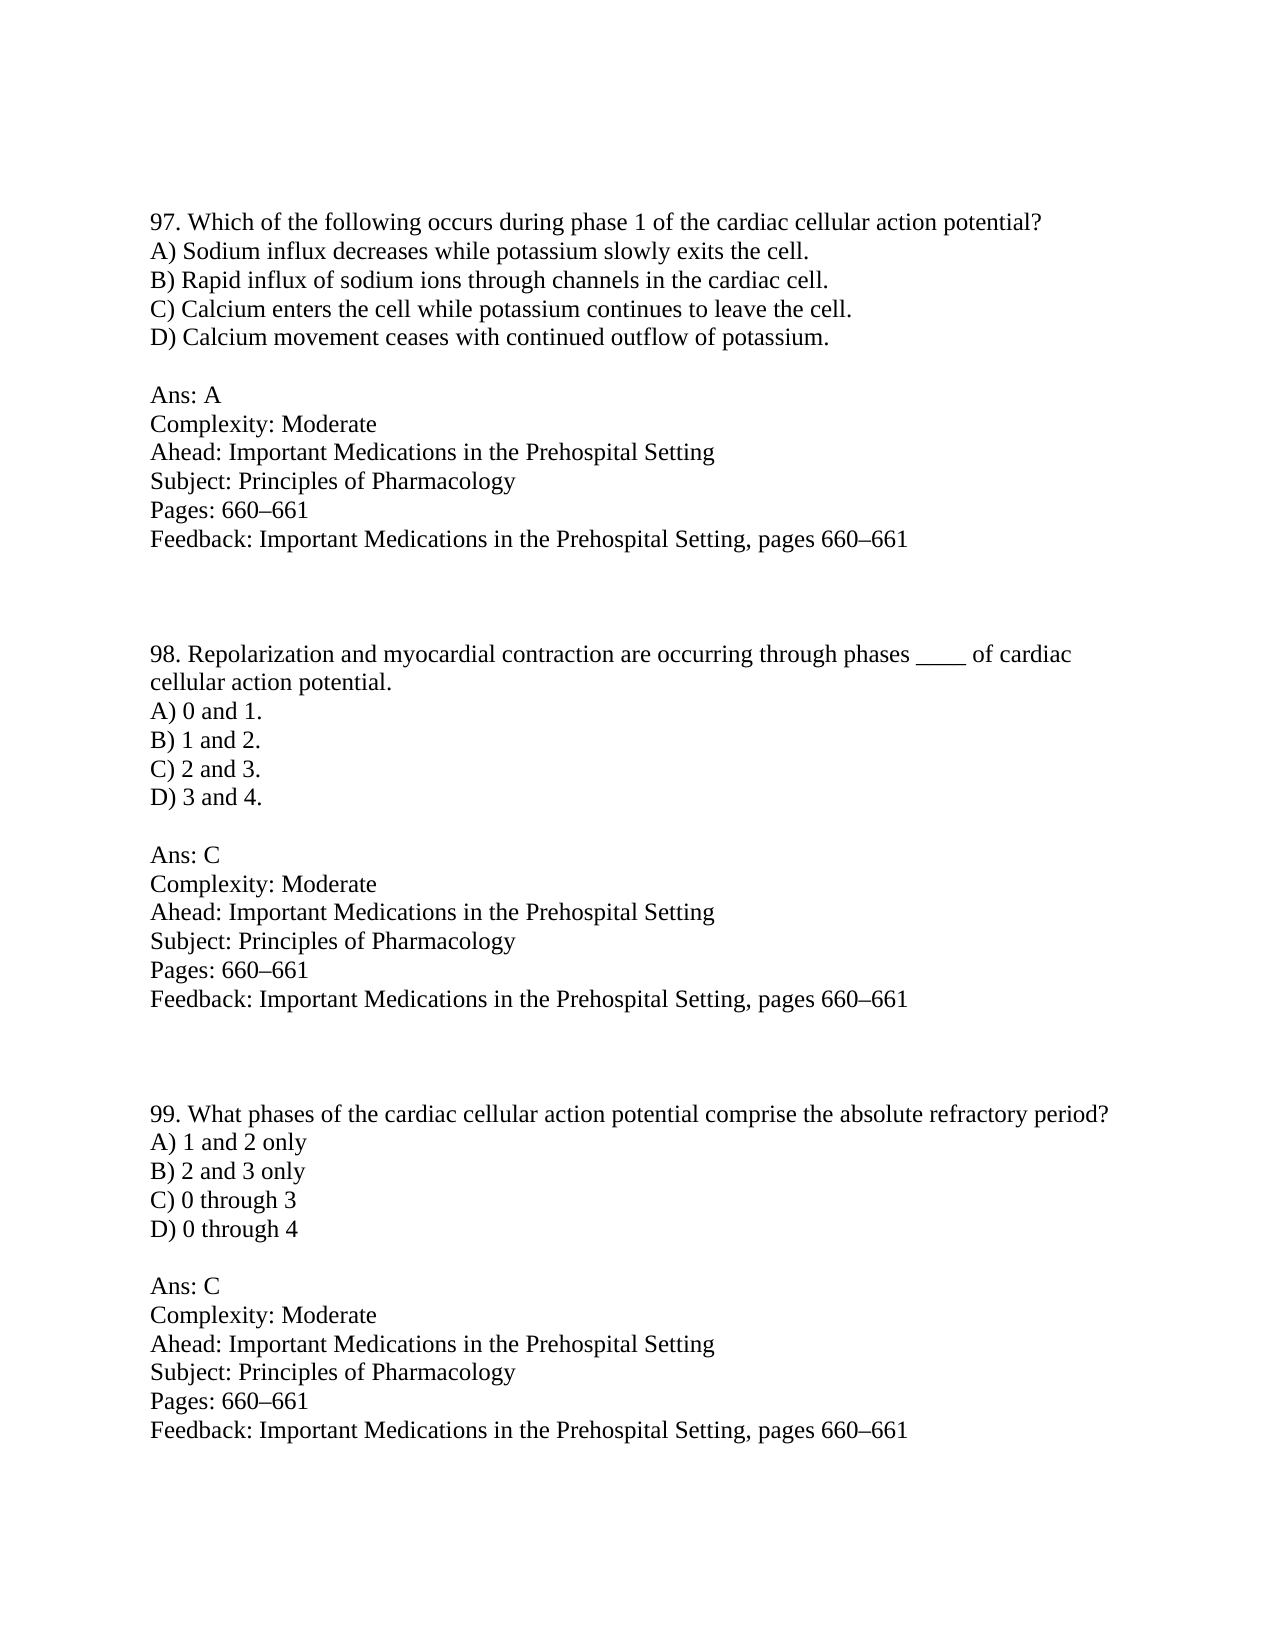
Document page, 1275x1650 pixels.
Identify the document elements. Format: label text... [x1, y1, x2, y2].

text D) Calcium movement ceases with continued outflow of potassium. [150, 322, 1125, 351]
text Pages: 660–661 [150, 955, 1125, 984]
text 97. Which of the following occurs during phase 1 of the cardiac cellular action potential? [150, 207, 1125, 236]
text 99. What phases of the cardiac cellular action potential comprise the absolute refractory period? [150, 1099, 1125, 1127]
text Subject: Principles of Pharmacology [150, 926, 1125, 955]
text C) Calcium enters the cell while potassium continues to leave the cell. [150, 294, 1125, 322]
text A) 1 and 2 only [150, 1127, 1125, 1156]
text Ans: C [150, 840, 1125, 869]
text Feedback: Important Medications in the Prehospital Setting, pages 660–661 [150, 984, 1125, 1012]
text A) 0 and 1. [150, 696, 1125, 725]
text C) 0 through 3 [150, 1185, 1125, 1214]
text Complexity: Moderate [150, 869, 1125, 897]
text Complexity: Moderate [150, 1300, 1125, 1329]
text 98. Repolarization and myocardial contraction are occurring through phases ____ of cardiac cellular action potential. [150, 639, 1125, 696]
text Pages: 660–661 [150, 1386, 1125, 1415]
text Pages: 660–661 [150, 495, 1125, 524]
text Subject: Principles of Pharmacology [150, 1357, 1125, 1386]
text B) 2 and 3 only [150, 1156, 1125, 1185]
text Ans: C [150, 1271, 1125, 1300]
text C) 2 and 3. [150, 754, 1125, 782]
text Ahead: Important Medications in the Prehospital Setting [150, 437, 1125, 466]
text Feedback: Important Medications in the Prehospital Setting, pages 660–661 [150, 524, 1125, 552]
text B) Rapid influx of sodium ions through channels in the cardiac cell. [150, 265, 1125, 294]
text Ahead: Important Medications in the Prehospital Setting [150, 897, 1125, 926]
text Subject: Principles of Pharmacology [150, 466, 1125, 495]
text A) Sodium influx decreases while potassium slowly exits the cell. [150, 236, 1125, 265]
text Complexity: Moderate [150, 409, 1125, 437]
text Ahead: Important Medications in the Prehospital Setting [150, 1329, 1125, 1357]
text D) 3 and 4. [150, 782, 1125, 811]
text D) 0 through 4 [150, 1214, 1125, 1242]
text Feedback: Important Medications in the Prehospital Setting, pages 660–661 [150, 1415, 1125, 1444]
text Ans: A [150, 380, 1125, 409]
text B) 1 and 2. [150, 725, 1125, 754]
